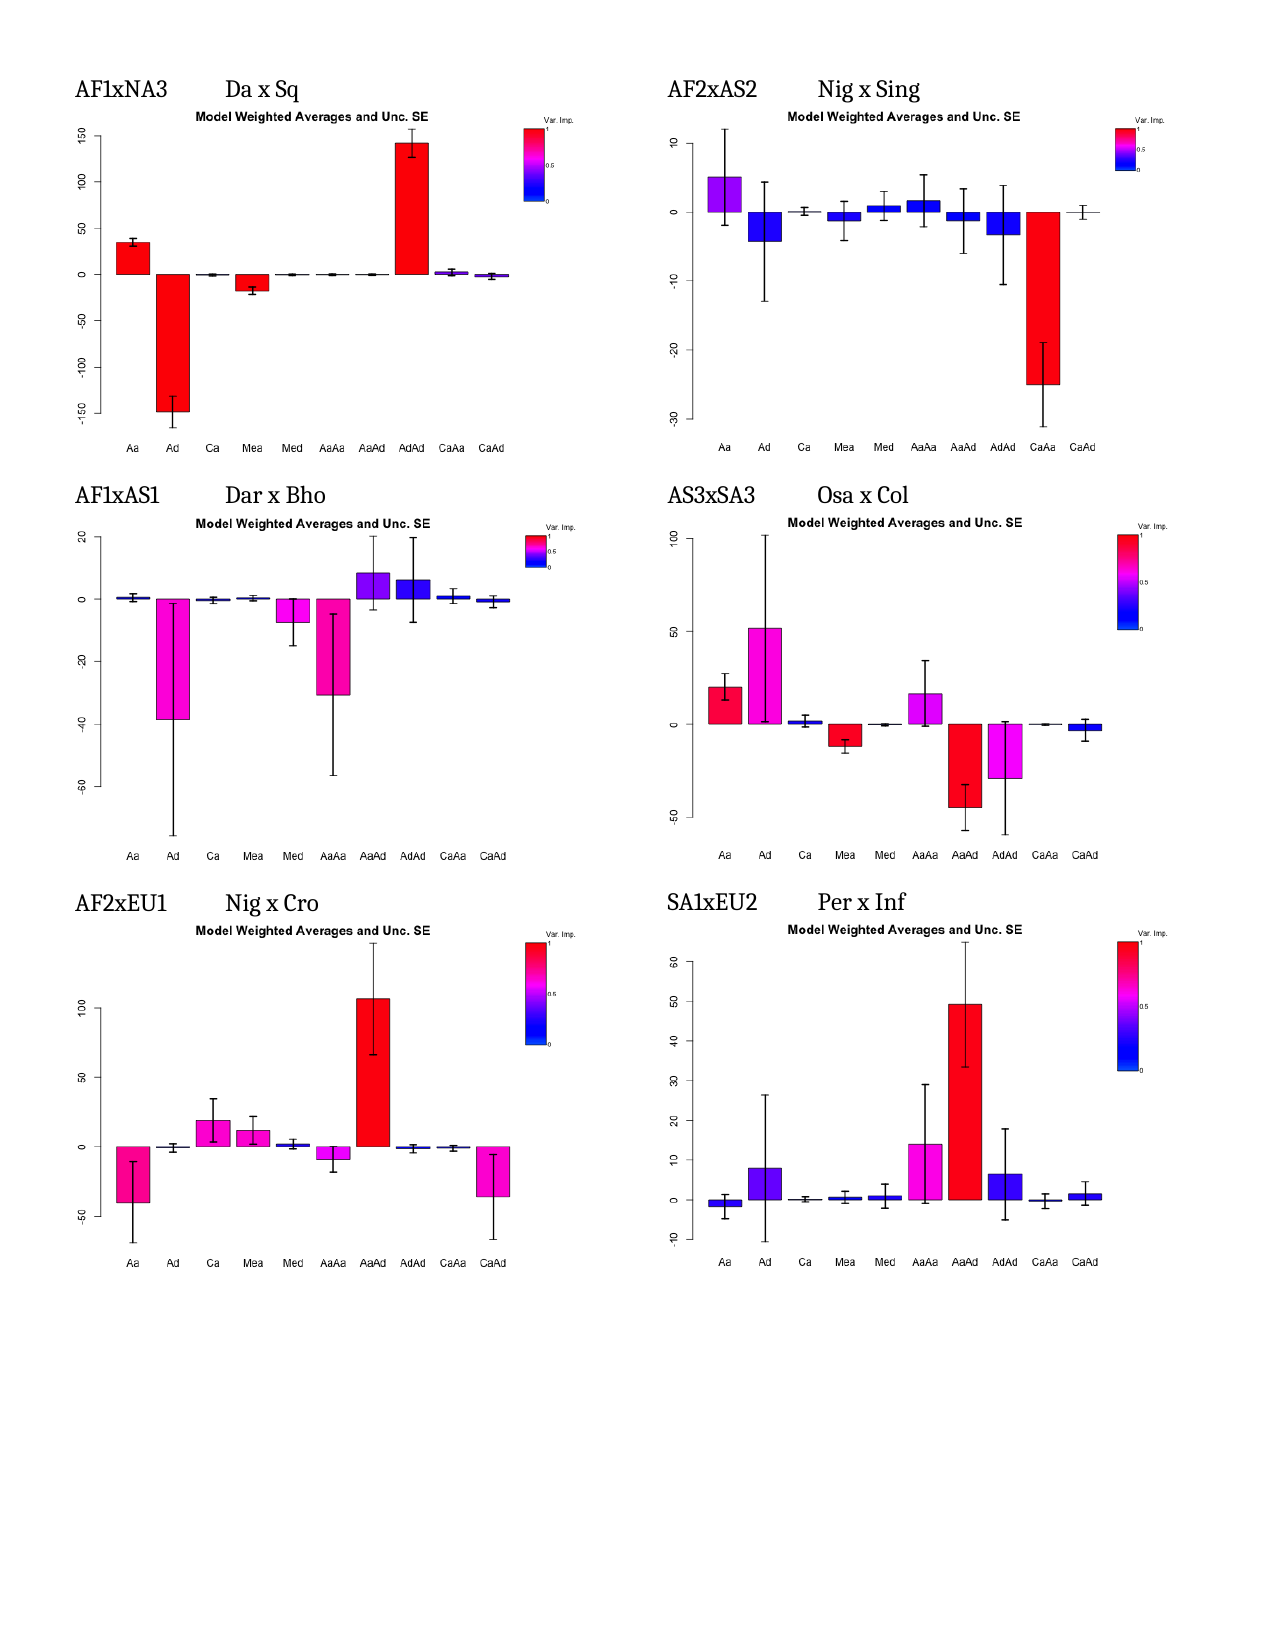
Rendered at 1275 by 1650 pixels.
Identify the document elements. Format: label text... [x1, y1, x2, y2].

text AF1xNA3 Da x Sq [75, 75, 607, 104]
picture [75, 510, 600, 861]
text SA1xEU2 Per x Inf [667, 888, 1200, 917]
text AF2xEU1 Nig x Cro [75, 889, 607, 918]
picture [75, 917, 600, 1268]
picture [75, 103, 599, 453]
picture [667, 103, 1190, 452]
text AS3xSA3 Osa x Col [667, 481, 1200, 509]
text AF2xAS2 Nig x Sing [667, 75, 1200, 104]
picture [667, 509, 1193, 860]
picture [667, 917, 1193, 1267]
text AF1xAS1 Dar x Bho [75, 481, 607, 510]
